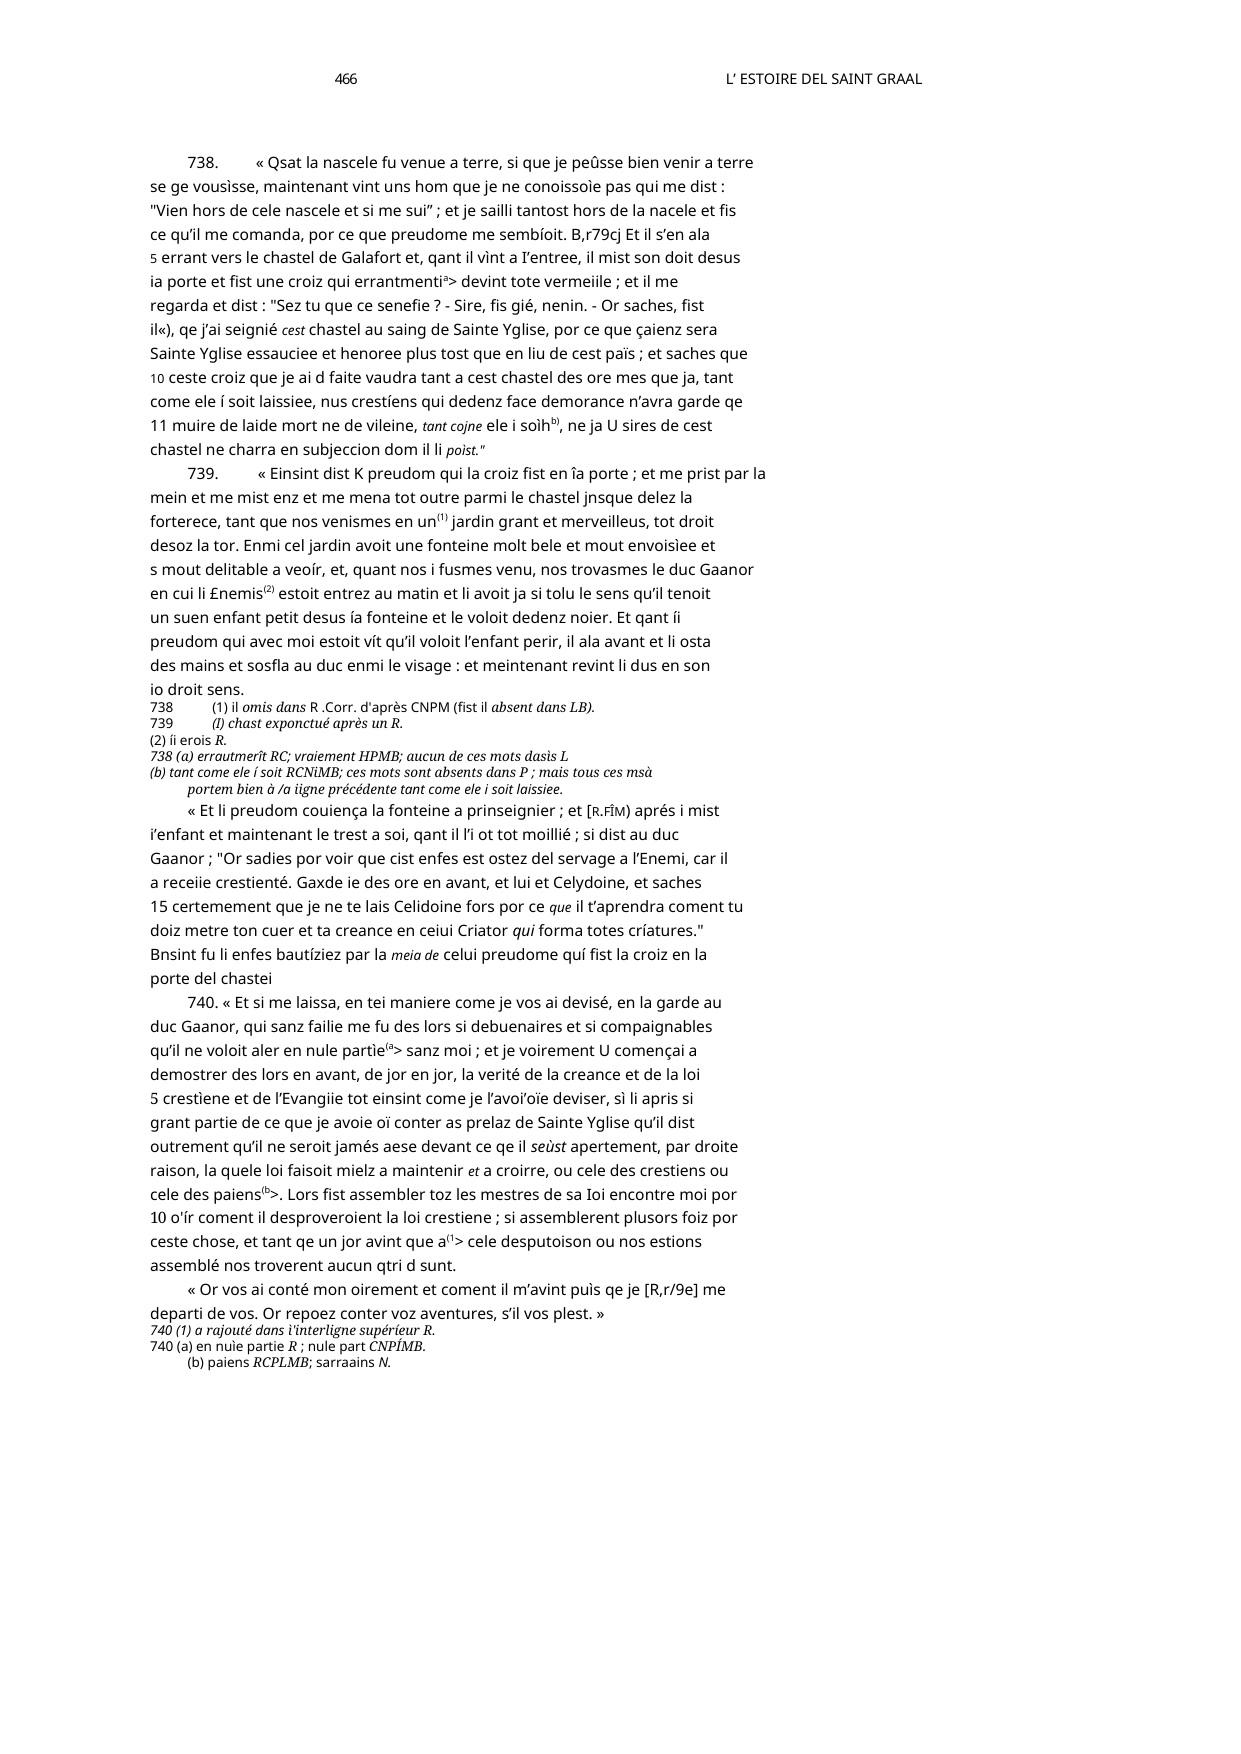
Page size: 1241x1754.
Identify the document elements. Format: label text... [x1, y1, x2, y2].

text s mout delitable a veoír, et, quant nos i fusmes venu, nos trovasmes le duc Gaanor en cui li £nemis(2) estoit entrez au matin et li avoit ja si tolu le sens qu’il tenoit un suen enfant petit desus ía fonteine et le voloit dedenz noier. Et qant íi preudom qui avec moi estoit vít qu’il voloit l’enfant perir, il ala avant et li osta des mains et sosfla au duc enmi le visage : et meintenant revint li dus en son io droit sens. [150, 556, 1090, 700]
text 738 (a) errautmerît RC; vraiement HPMB; aucun de ces mots dasìs L [150, 748, 1090, 764]
list « Einsint dist K preudom qui la croiz fist en îa porte ; et me prist par la mein et me mist enz et me mena tot outre parmi le chastel jnsque delez la forterece, tant que nos venismes en un(1) jardin grant et merveilleus, tot droit desoz la tor. Enmi cel jardin avoit une fonteine molt bele et mout envoisìee et [150, 460, 1090, 556]
text « Et li preudom couiença la fonteine a prinseignier ; et [r.fîm) aprés i mist i’enfant et maintenant le trest a soi, qant il l’i ot tot moillié ; si dist au duc Gaanor ; "Or sadies por voir que cist enfes est ostez del servage a l’Enemi, car il a receiie crestienté. Gaxde ie des ore en avant, et lui et Celydoine, et saches 15 certemement que je ne te lais Celidoine fors por ce que il t’aprendra coment tu doiz metre ton cuer et ta creance en ceiui Criator qui forma totes críatures." Bnsint fu li enfes bautíziez par la meia de celui preudome quí fist la croiz en la porte del chastei [150, 797, 1090, 989]
text (2) íi erois R. [150, 732, 1090, 748]
text 5 errant vers le chastel de Galafort et, qant il vìnt a I’entree, il mist son doit desus ia porte et fist une croiz qui errantmentia> devint tote vermeiile ; et il me regarda et dist : "Sez tu que ce senefie ? - Sire, fis gié, nenin. - Or saches, fist il«), qe j’ai seignié cest chastel au saing de Sainte Yglise, por ce que çaienz sera Sainte Yglise essauciee et henoree plus tost que en liu de cest païs ; et saches que 10 ceste croiz que je ai d faite vaudra tant a cest chastel des ore mes que ja, tant come ele í soit laissiee, nus crestíens qui dedenz face demorance n’avra garde qe 11 muire de laide mort ne de vileine, tant cojne ele i soìhb), ne ja U sires de cest chastel ne charra en subjeccion dom il li poìst." [150, 245, 1090, 460]
list « Qsat la nascele fu venue a terre, si que je peûsse bien venir a terre se ge vousìsse, maintenant vint uns hom que je ne conoissoìe pas qui me dist : "Vien hors de cele nascele et si me sui” ; et je sailli tantost hors de la nacele et fis ce qu’il me comanda, por ce que preudome me sembíoit. B,r79cj Et il s’en ala [150, 149, 1090, 245]
text « Or vos ai conté mon oirement et coment il m’avint puìs qe je [R,r/9e] me departi de vos. Or repoez conter voz aventures, s’il vos plest. » [150, 1277, 1090, 1324]
text 740. « Et si me laissa, en tei maniere come je vos ai devisé, en la garde au duc Gaanor, qui sanz failie me fu des lors si debuenaires et si compaignables qu’il ne voloit aler en nule partìe(a> sanz moi ; et je voirement U començai a demostrer des lors en avant, de jor en jor, la verité de la creance et de la loi 5 crestìene et de l’Evangiie tot einsint come je l’avoi’oïe deviser, sì li apris si grant partie de ce que je avoie oï conter as prelaz de Sainte Yglise qu’il dist outrement qu’il ne seroit jamés aese devant ce qe il seùst apertement, par droite raison, la quele loi faisoit mielz a maintenir et a croirre, ou cele des crestiens ou cele des paiens(b>. Lors fist assembler toz les mestres de sa Ioi encontre moi por 10 o'ír coment il desproveroient la loi crestiene ; si assemblerent plusors foiz por ceste chose, et tant qe un jor avint que a(1> cele desputoison ou nos estions assemblé nos troverent aucun qtri d sunt. [150, 989, 1090, 1277]
list (1) il omis dans R .Corr. d'après CNPM (fist il absent dans LB). [150, 700, 1090, 716]
list (I) chast exponctué après un R. [150, 716, 1090, 732]
text 740 (1) a rajouté dans ì'interligne supéríeur R. [150, 1324, 1090, 1338]
text (b) tant come ele í soit RCNiMB; ces mots sont absents dans P ; mais tous ces msà portem bien à /a iigne précédente tant come ele i soit laissiee. [150, 764, 1090, 797]
text 740 (a) en nuìe partie R ; nule part CNPÍMB. (b) paiens RCPLMB; sarraains N. [150, 1338, 1090, 1371]
